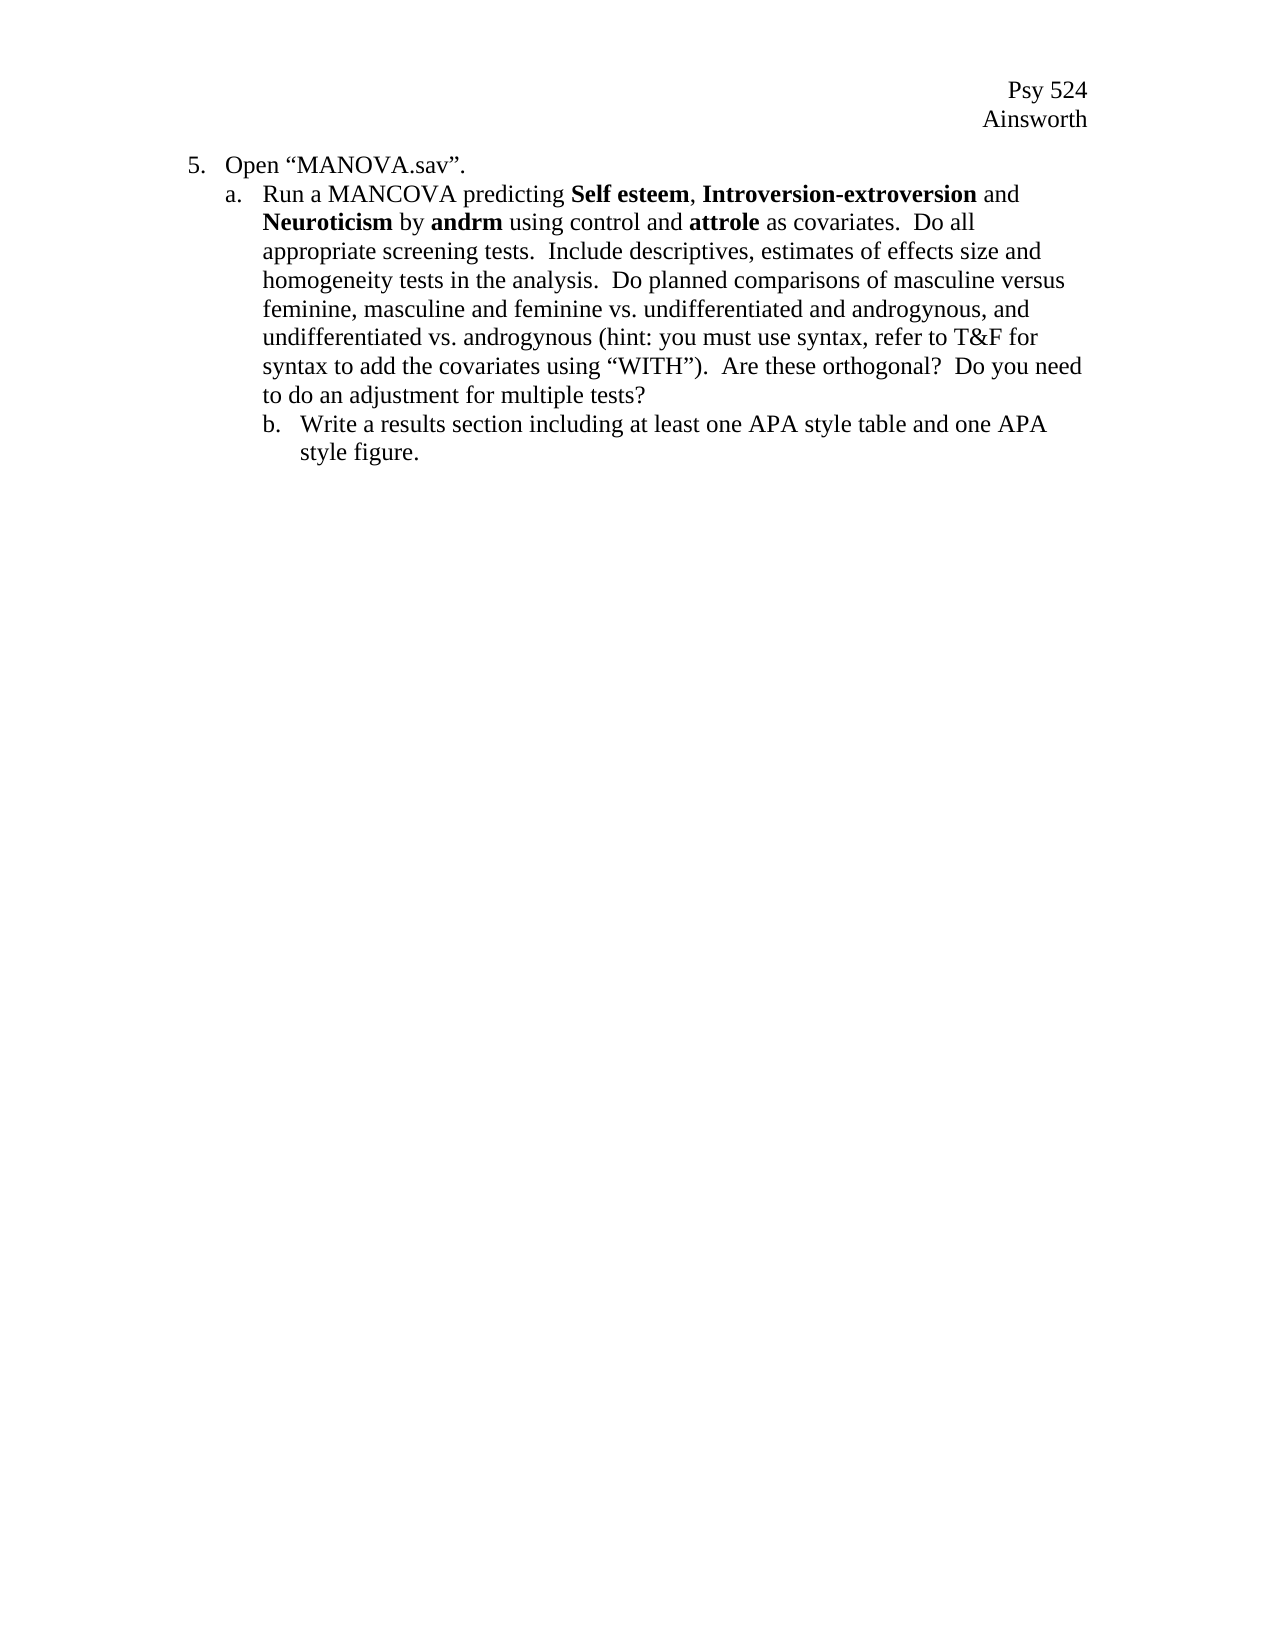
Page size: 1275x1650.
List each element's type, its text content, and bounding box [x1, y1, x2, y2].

list Write a results section including at least one APA style table and one APA style figure. [262, 409, 1087, 466]
list Run a MANCOVA predicting Self esteem, Introversion-extroversion and Neuroticism by andrm using control and attrole as covariates. Do all appropriate screening tests. Include descriptives, estimates of effects size and homogeneity tests in the analysis. Do planned comparisons of masculine versus feminine, masculine and feminine vs. undifferentiated and androgynous, and undifferentiated vs. androgynous (hint: you must use syntax, refer to T&F for syntax to add the covariates using “WITH”). Are these orthogonal? Do you need to do an adjustment for multiple tests? [225, 179, 1087, 409]
list Open “MANOVA.sav”. [187, 150, 1087, 179]
